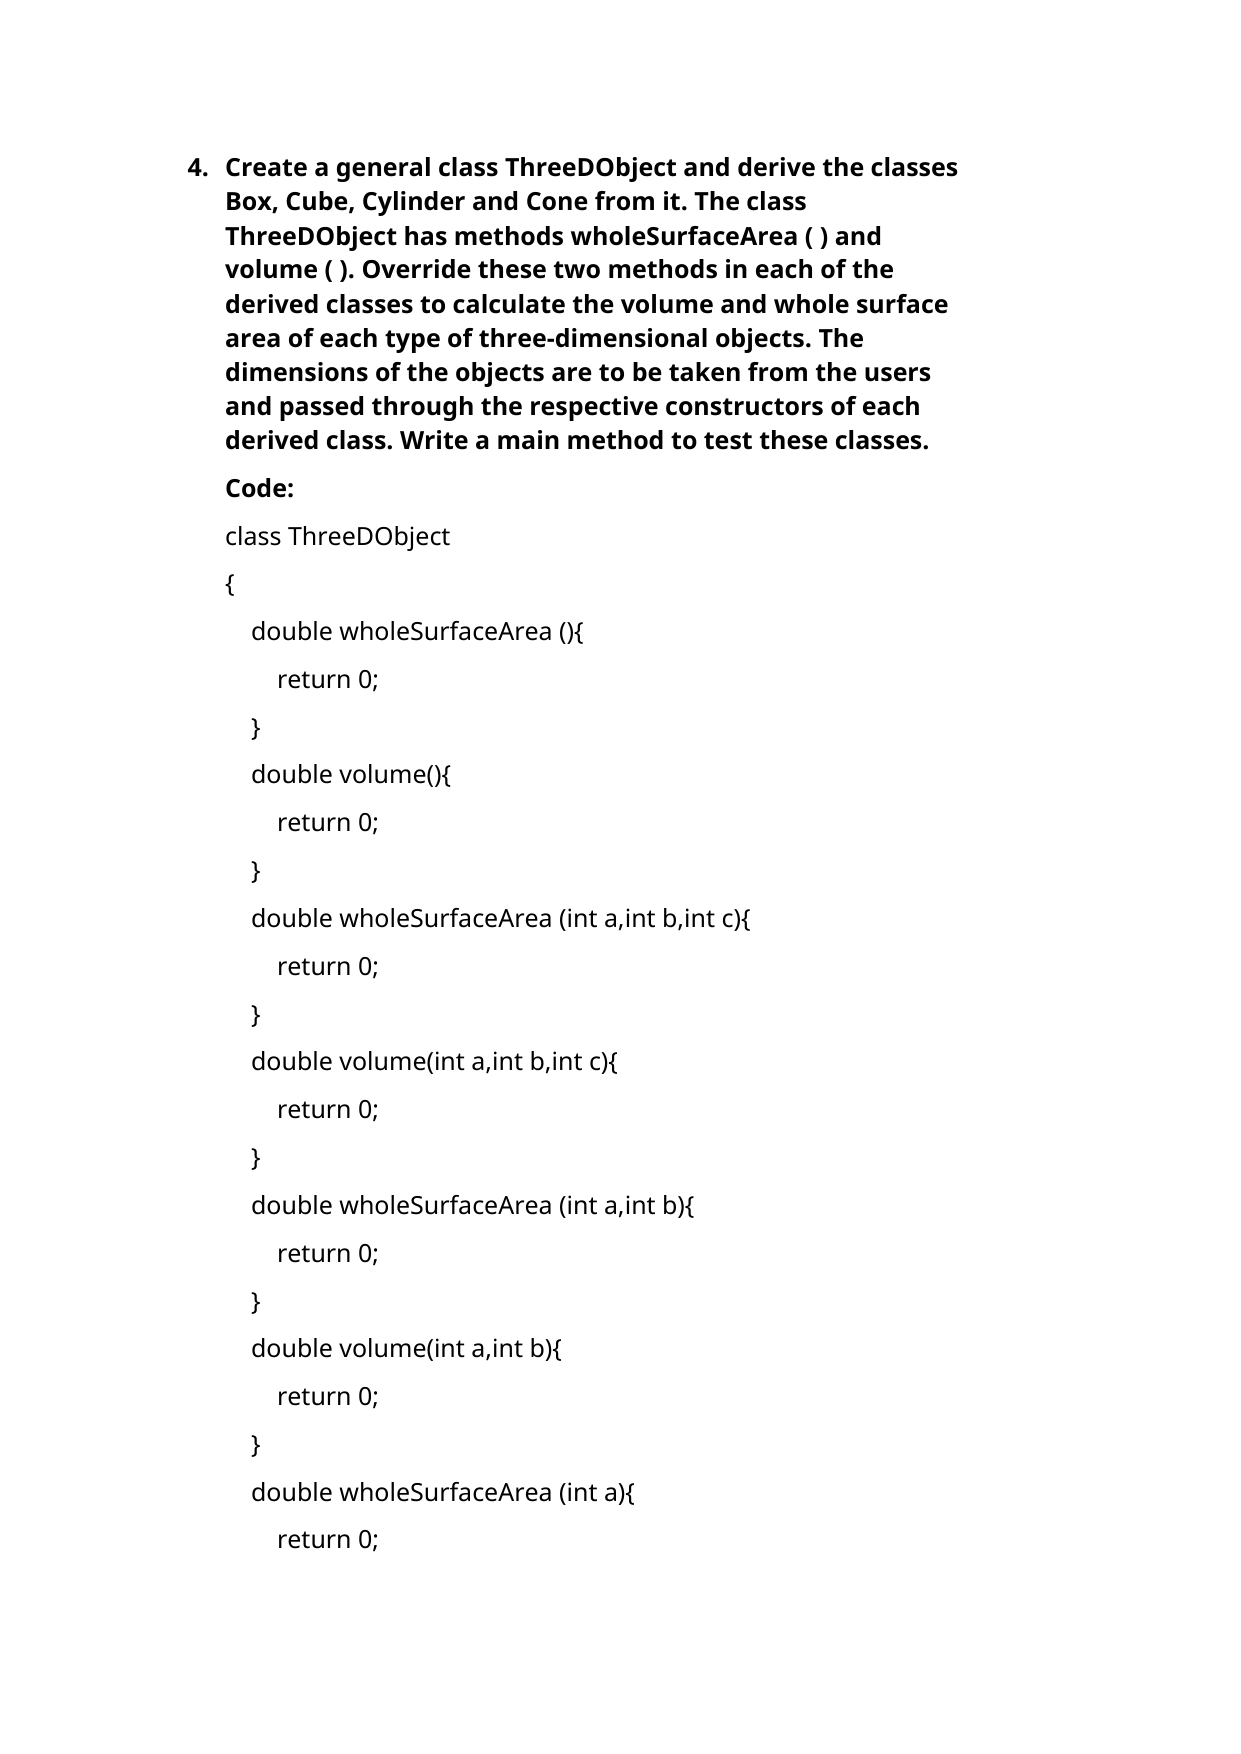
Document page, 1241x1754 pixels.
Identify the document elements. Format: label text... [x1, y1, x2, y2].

list Create a general class ThreeDObject and derive the classes Box, Cube, Cylinder and Cone from it. The class ThreeDObject has methods wholeSurfaceArea ( ) and volume ( ). Override these two methods in each of the derived classes to calculate the volume and whole surface area of each type of three-dimensional objects. The dimensions of the objects are to be taken from the users and passed through the respective constructors of each derived class. Write a main method to test these classes. [187, 150, 972, 457]
list { [225, 566, 972, 600]
list class ThreeDObject [225, 518, 972, 552]
list return 0; [225, 662, 972, 696]
list } [225, 709, 972, 743]
list } [225, 996, 972, 1030]
list return 0; [225, 1522, 972, 1556]
list return 0; [225, 1379, 972, 1413]
list } [225, 1427, 972, 1461]
list double volume(int a,int b,int c){ [225, 1044, 972, 1078]
list } [225, 1140, 972, 1174]
list return 0; [225, 805, 972, 839]
list double wholeSurfaceArea (int a,int b){ [225, 1187, 972, 1222]
list return 0; [225, 948, 972, 982]
list return 0; [225, 1235, 972, 1269]
list return 0; [225, 1092, 972, 1126]
list Code: [225, 470, 972, 504]
list double volume(){ [225, 757, 972, 791]
list double volume(int a,int b){ [225, 1331, 972, 1365]
list double wholeSurfaceArea (int a){ [225, 1474, 972, 1508]
list } [225, 1283, 972, 1317]
list double wholeSurfaceArea (int a,int b,int c){ [225, 901, 972, 935]
list double wholeSurfaceArea (){ [225, 614, 972, 648]
list } [225, 853, 972, 887]
